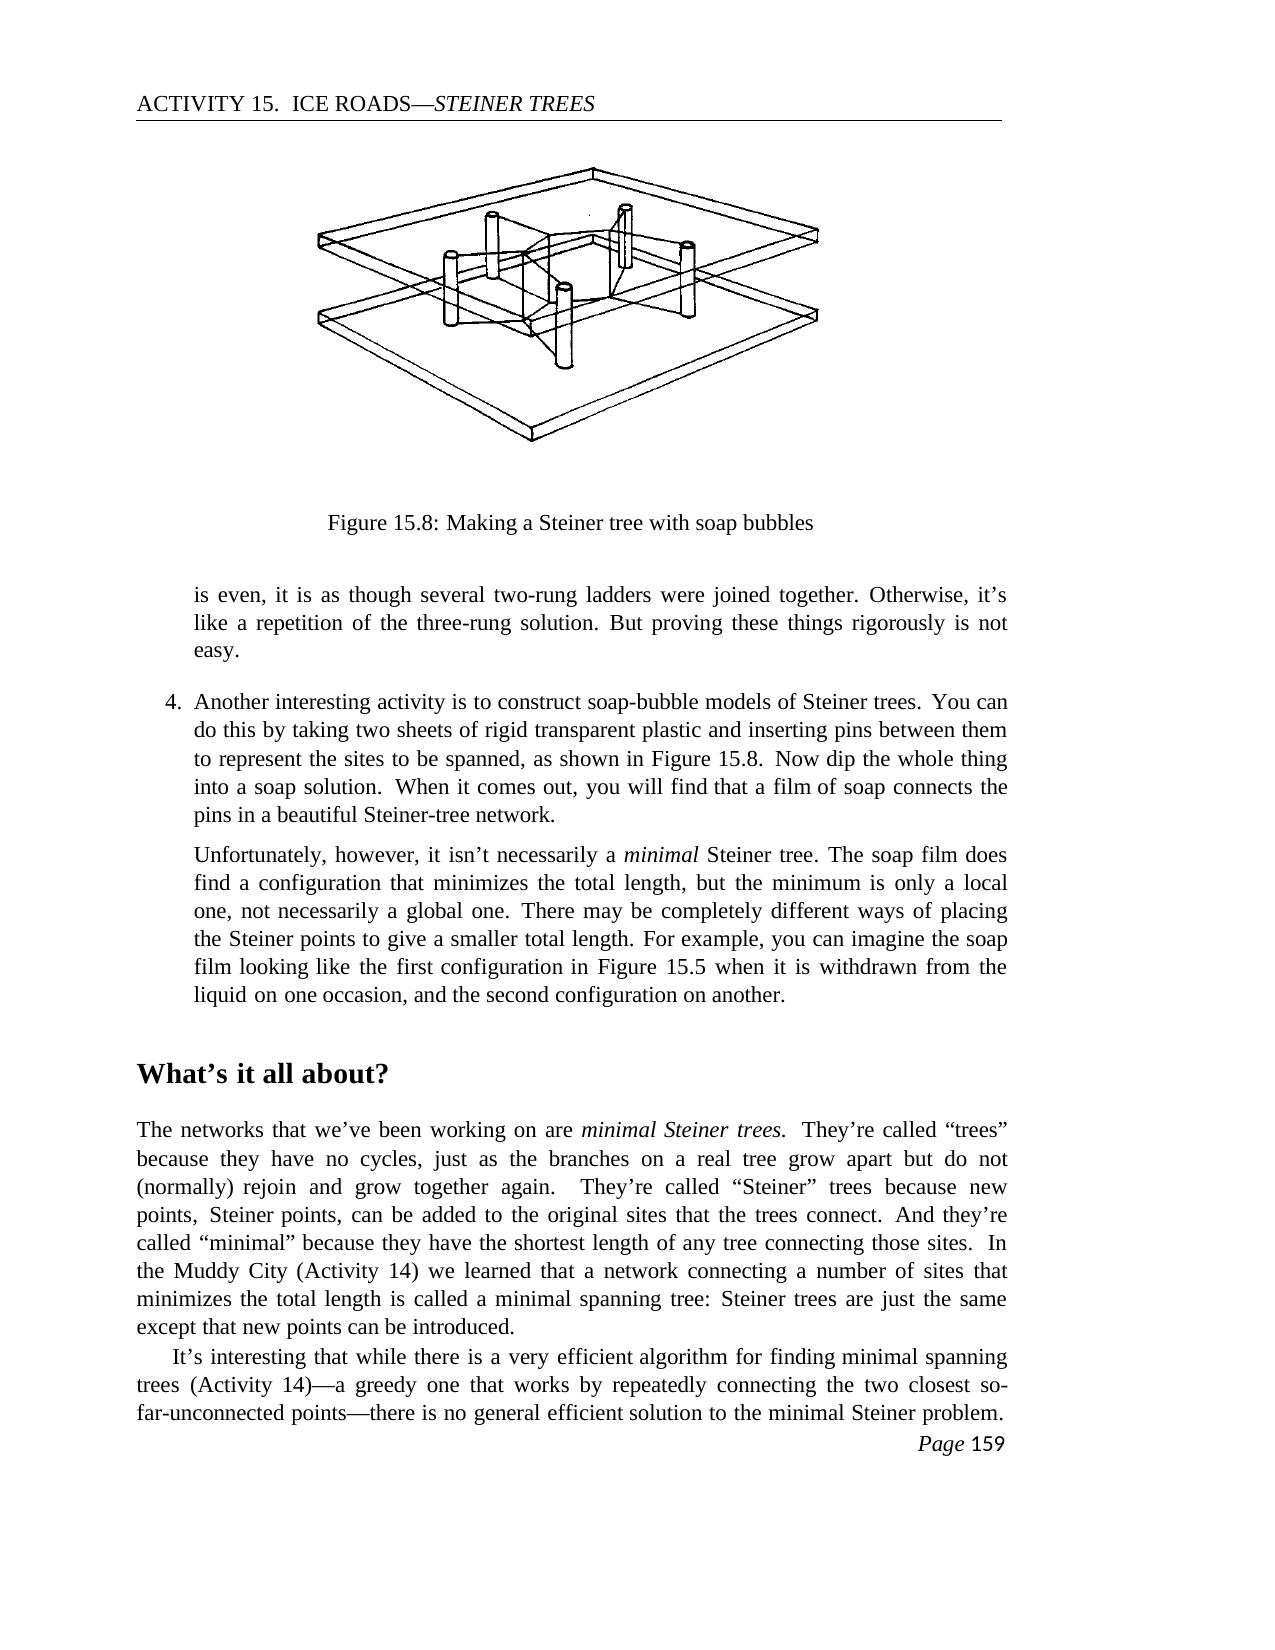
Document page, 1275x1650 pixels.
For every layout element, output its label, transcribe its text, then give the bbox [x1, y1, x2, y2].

picture [303, 157, 830, 453]
text It’s interesting that while there is a very efficient algorithm for finding minimal spanning trees (Activity 14)—a greedy one that works by repeatedly connecting the two closest so- far-unconnected points—there is no general efficient solution to the minimal Steiner problem. [136, 1343, 1008, 1425]
text 4. Another interesting activity is to construct soap-bubble models of Steiner trees. You can do this by taking two sheets of rigid transparent plastic and inserting pins between them to represent the sites to be spanned, as shown in Figure 15.8. Now dip the whole thing into a soap solution. When it comes out, you will find that a film of soap connects the pins in a beautiful Steiner-tree network. [165, 688, 1008, 827]
text is even, it is as though several two-rung ladders were joined together. Otherwise, it’s like a repetition of the three-rung solution. But proving these things rigorously is not easy. [193, 581, 1008, 663]
text Figure 15.8: Making a Steiner tree with soap bubbles [327, 509, 1098, 535]
text Unfortunately, however, it isn’t necessarily a minimal Steiner tree. The soap film does find a configuration that minimizes the total length, but the minimum is only a local one, not necessarily a global one. There may be completely different ways of placing the Steiner points to give a smaller total length. For example, you can imagine the soap film looking like the first configuration in Figure 15.5 when it is withdrawn from the liquid on one occasion, and the second configuration on another. [193, 841, 1008, 1008]
text The networks that we’ve been working on are minimal Steiner trees. They’re called “trees” because they have no cycles, just as the branches on a real tree grow apart but do not (normally) rejoin and grow together again. They’re called “Steiner” trees because new points, Steiner points, can be added to the original sites that the trees connect. And they’re called “minimal” because they have the shortest length of any tree connecting those sites. In the Muddy City (Activity 14) we learned that a network connecting a number of sites that minimizes the total length is called a minimal spanning tree: Steiner trees are just the same except that new points can be introduced. [136, 1116, 1008, 1340]
text What’s it all about? [136, 1056, 395, 1090]
